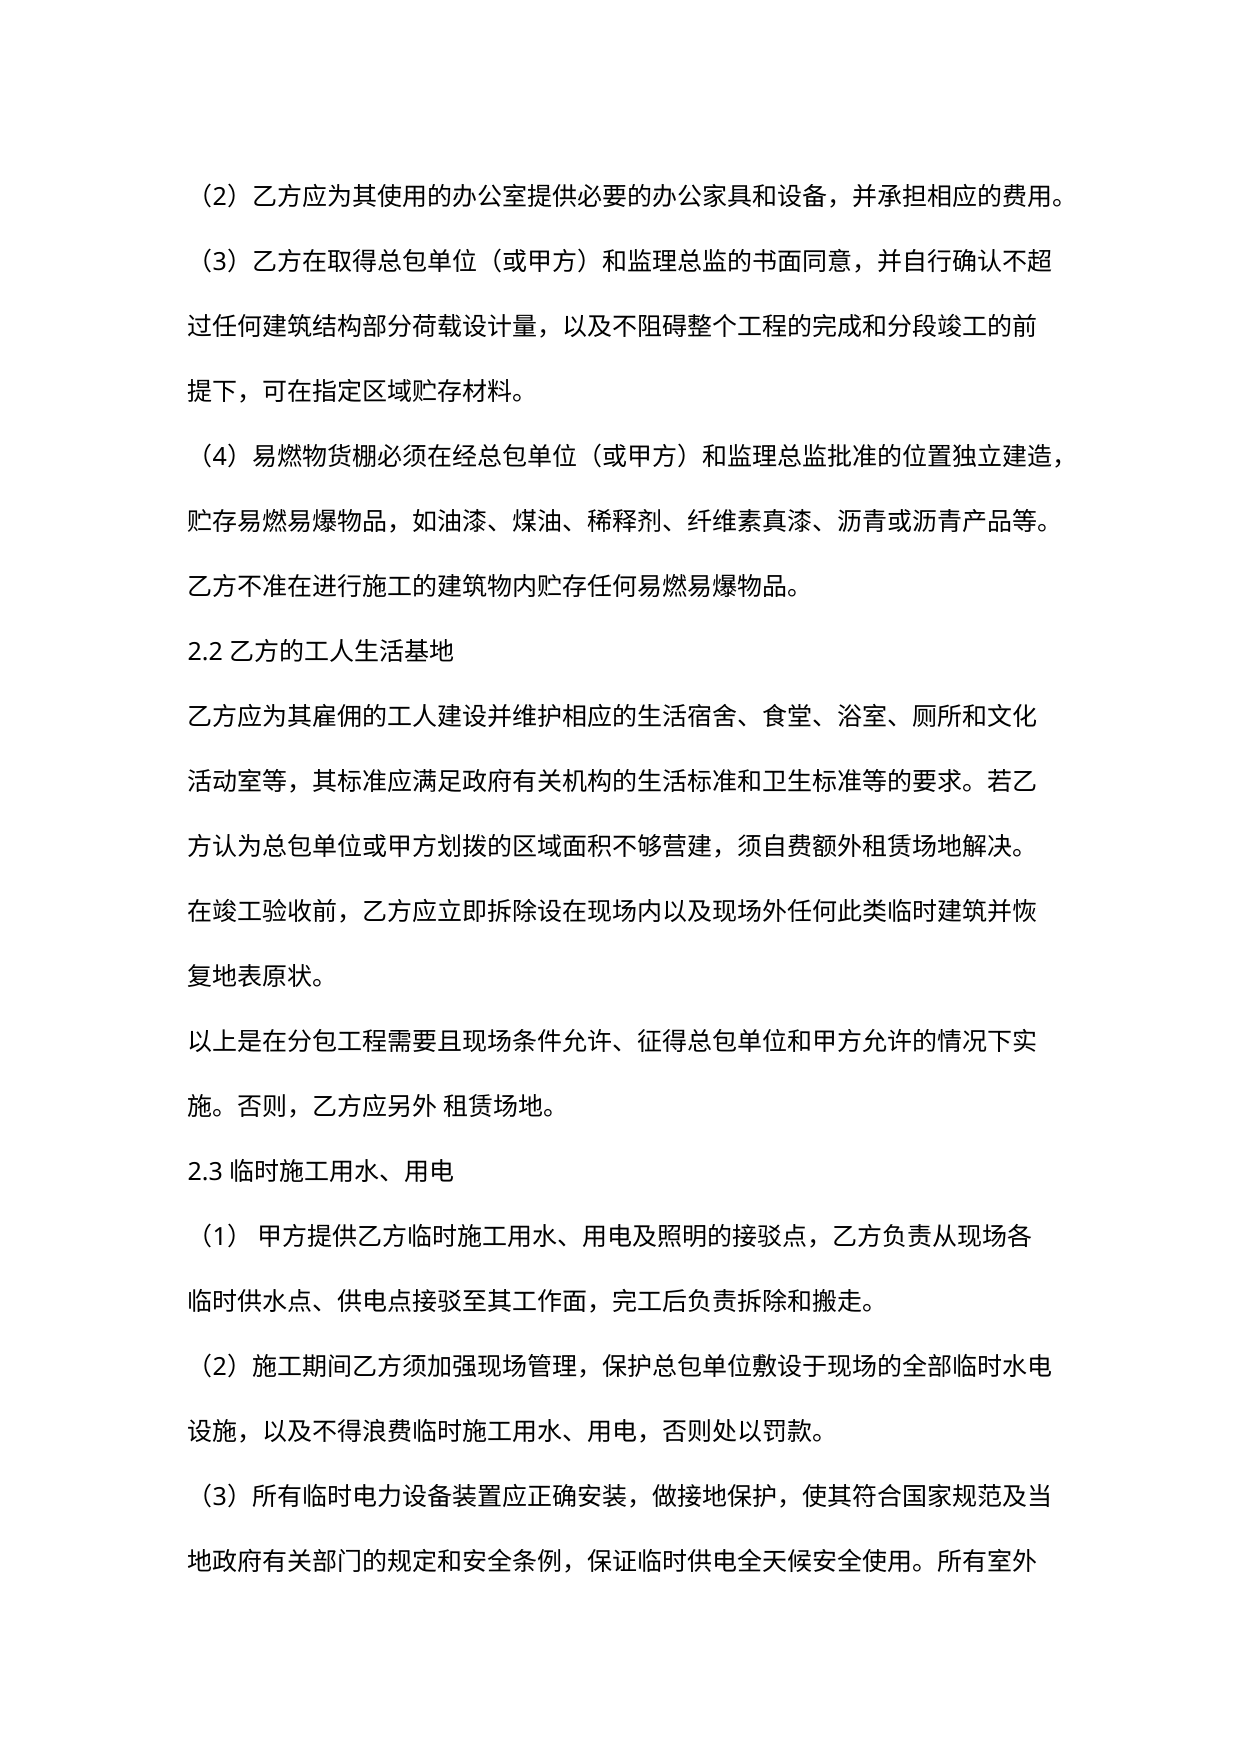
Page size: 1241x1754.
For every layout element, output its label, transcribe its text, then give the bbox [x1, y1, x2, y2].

text 在竣工验收前，乙方应立即拆除设在现场内以及现场外任何此类临时建筑并恢复地表原状。 [187, 877, 1053, 1007]
text 2.2 乙方的工人生活基地 [187, 617, 1053, 682]
text （3）乙方在取得总包单位（或甲方）和监理总监的书面同意，并自行确认不超过任何建筑结构部分荷载设计量，以及不阻碍整个工程的完成和分段竣工的前提下，可在指定区域贮存材料。 [187, 227, 1053, 422]
text 乙方应为其雇佣的工人建设并维护相应的生活宿舍、食堂、浴室、厕所和文化活动室等，其标准应满足政府有关机构的生活标准和卫生标准等的要求。若乙方认为总包单位或甲方划拨的区域面积不够营建，须自费额外租赁场地解决。 [187, 682, 1053, 877]
text （2）施工期间乙方须加强现场管理，保护总包单位敷设于现场的全部临时水电设施，以及不得浪费临时施工用水、用电，否则处以罚款。 [187, 1332, 1053, 1462]
text （2）乙方应为其使用的办公室提供必要的办公家具和设备，并承担相应的费用。 [187, 162, 1053, 227]
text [187, 1462, 1053, 1592]
text 以上是在分包工程需要且现场条件允许、征得总包单位和甲方允许的情况下实施。否则，乙方应另外 租赁场地。 [187, 1007, 1053, 1137]
text 2.3 临时施工用水、用电 [187, 1137, 1053, 1202]
text （4）易燃物货棚必须在经总包单位（或甲方）和监理总监批准的位置独立建造，贮存易燃易爆物品，如油漆、煤油、稀释剂、纤维素真漆、沥青或沥青产品等。乙方不准在进行施工的建筑物内贮存任何易燃易爆物品。 [187, 422, 1053, 617]
text （1） 甲方提供乙方临时施工用水、用电及照明的接驳点，乙方负责从现场各临时供水点、供电点接驳至其工作面，完工后负责拆除和搬走。 [187, 1202, 1053, 1332]
